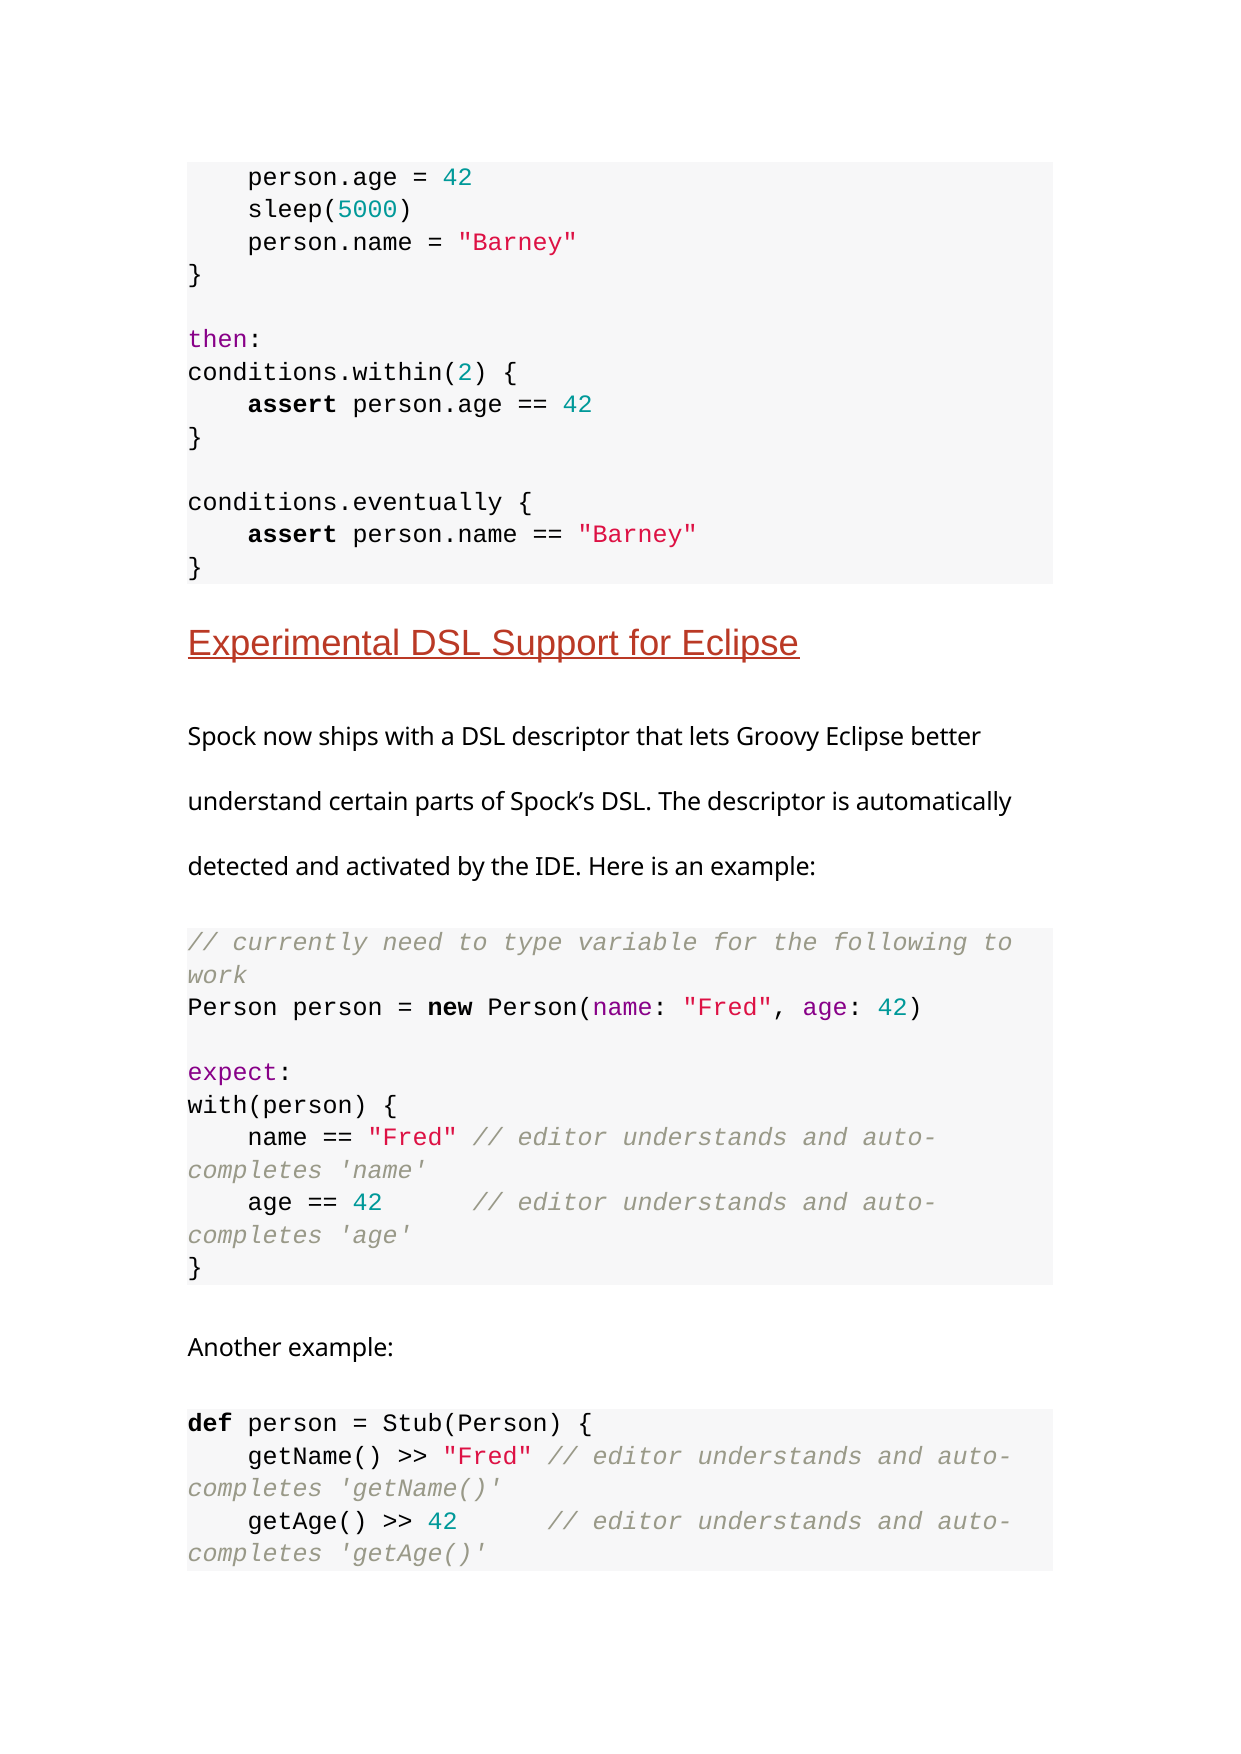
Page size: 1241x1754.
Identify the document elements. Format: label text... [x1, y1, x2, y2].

text Person person = new Person(name: "Fred", age: 42) [187, 993, 1053, 1025]
text // currently need to type variable for the following to work [187, 928, 1053, 993]
text getAge() >> 42 // editor understands and auto-completes 'getAge()' [187, 1506, 1053, 1571]
text } [187, 552, 1053, 584]
text assert person.name == "Barney" [187, 519, 1053, 552]
text with(person) { [187, 1090, 1053, 1123]
text } [187, 1253, 1053, 1285]
text Experimental DSL Support for Eclipse [187, 609, 1053, 674]
text conditions.within(2) { [187, 357, 1053, 389]
text sleep(5000) [187, 194, 1053, 227]
text person.age = 42 [187, 162, 1053, 194]
text Another example: [187, 1314, 1053, 1379]
text name == "Fred" // editor understands and auto-completes 'name' [187, 1123, 1053, 1188]
text expect: [187, 1058, 1053, 1090]
text age == 42 // editor understands and auto-completes 'age' [187, 1188, 1053, 1253]
text assert person.age == 42 [187, 389, 1053, 422]
text conditions.eventually { [187, 487, 1053, 519]
text def person = Stub(Person) { [187, 1409, 1053, 1441]
text } [187, 259, 1053, 292]
text person.name = "Barney" [187, 227, 1053, 259]
text then: [187, 324, 1053, 357]
text } [187, 422, 1053, 454]
text Spock now ships with a DSL descriptor that lets Groovy Eclipse better understand certain parts of Spock’s DSL. The descriptor is automatically detected and activated by the IDE. Here is an example: [187, 704, 1053, 899]
text getName() >> "Fred" // editor understands and auto-completes 'getName()' [187, 1441, 1053, 1506]
